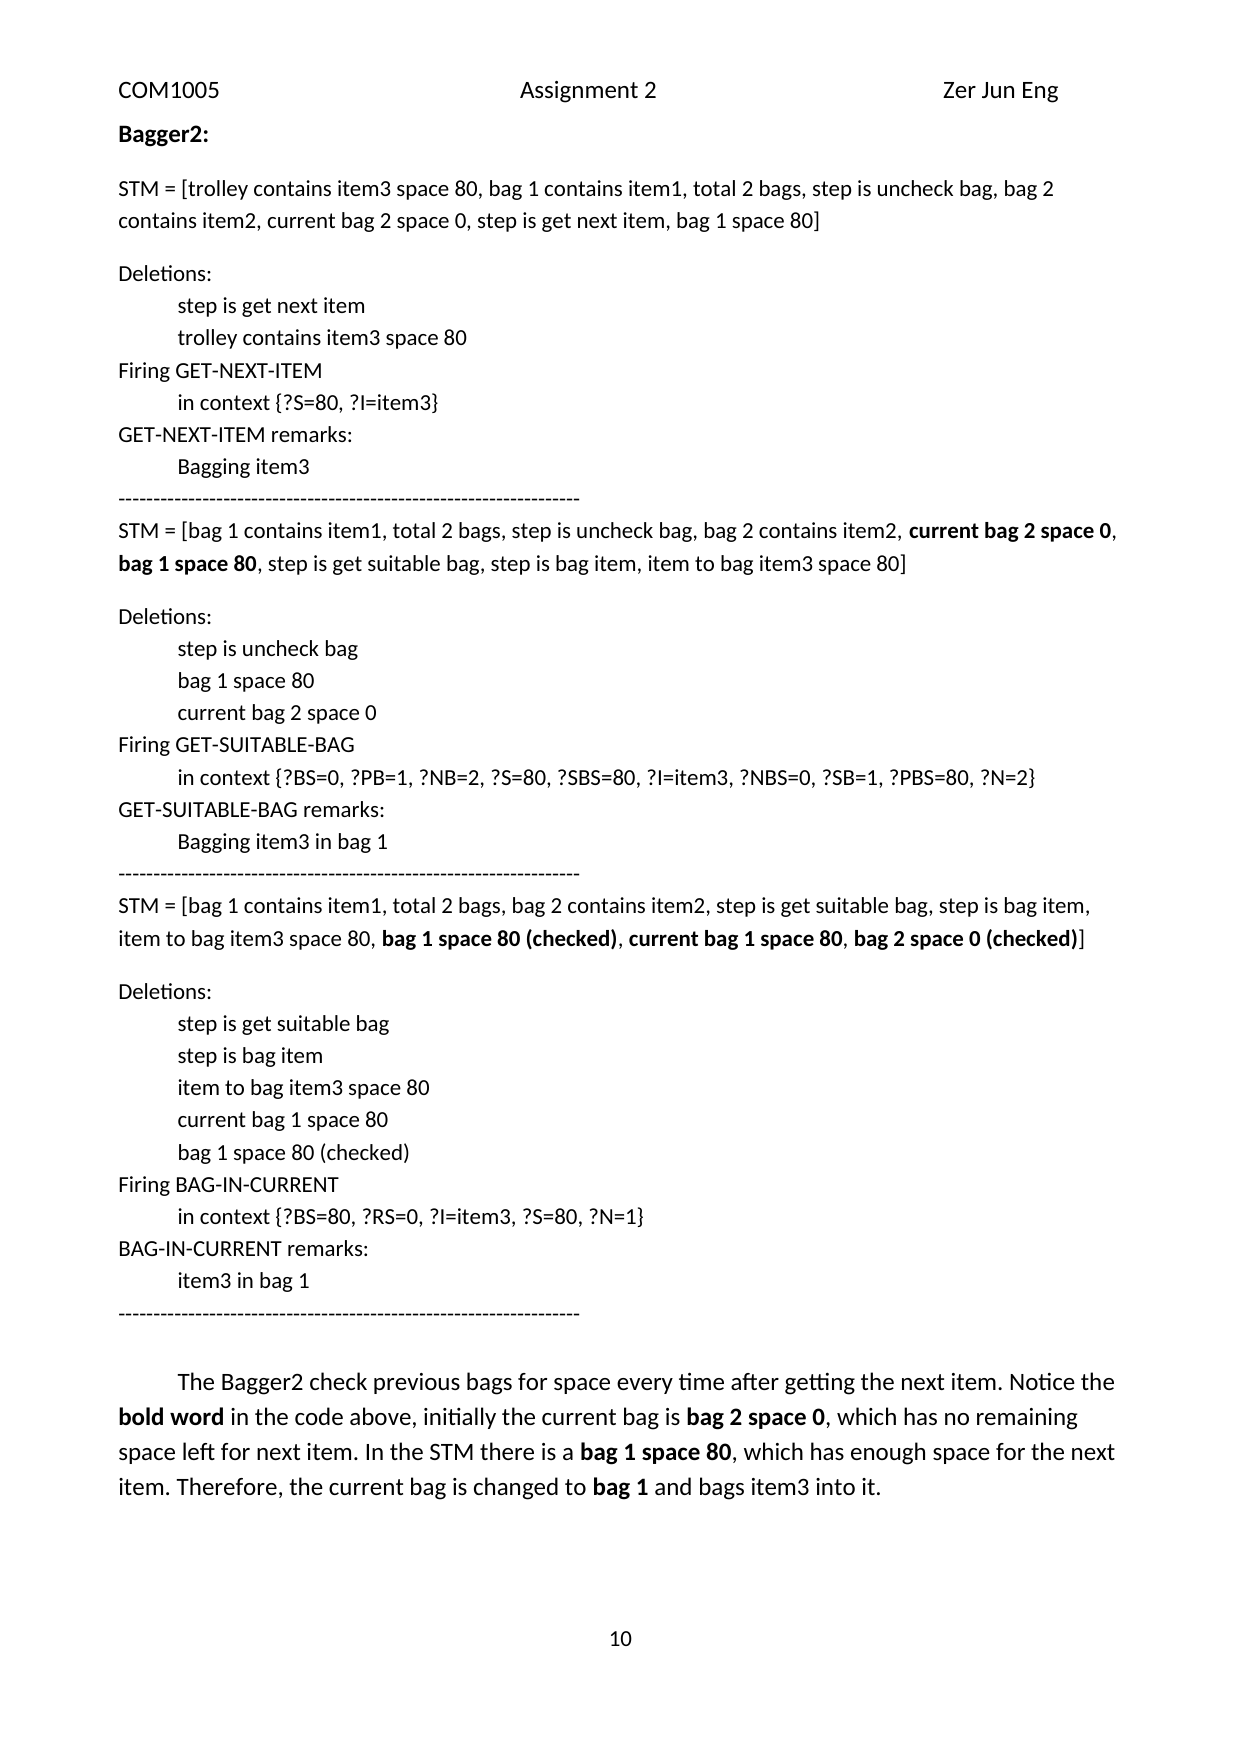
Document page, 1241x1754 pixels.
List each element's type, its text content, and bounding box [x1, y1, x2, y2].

text current bag 1 space 80 [118, 1106, 1122, 1133]
text Bagging item3 in bag 1 [118, 827, 1122, 855]
text bag 1 space 80 (checked) [118, 1138, 1122, 1166]
text in context {?S=80, ?I=item3} [118, 388, 1122, 416]
text Firing BAG-IN-CURRENT [118, 1170, 1122, 1198]
text trolley contains item3 space 80 [118, 323, 1122, 352]
text BAG-IN-CURRENT remarks: [118, 1234, 1122, 1262]
text in context {?BS=80, ?RS=0, ?I=item3, ?S=80, ?N=1} [118, 1202, 1122, 1230]
text Bagging item3 [118, 452, 1122, 480]
text ------------------------------------------------------------------ [118, 1299, 1122, 1327]
text Bagger2: [118, 118, 1122, 149]
text item3 in bag 1 [118, 1266, 1122, 1294]
text STM = [trolley contains item3 space 80, bag 1 contains item1, total 2 bags, step is uncheck bag, bag 2 contains item2, current bag 2 space 0, step is get next item, bag 1 space 80] [118, 174, 1122, 234]
text ------------------------------------------------------------------ [118, 484, 1122, 512]
text step is bag item [118, 1041, 1122, 1069]
text GET-NEXT-ITEM remarks: [118, 420, 1122, 448]
text step is uncheck bag [118, 634, 1122, 662]
text item to bag item3 space 80 [118, 1073, 1122, 1101]
text Firing GET-SUITABLE-BAG [118, 731, 1122, 759]
text bag 1 space 80 [118, 666, 1122, 694]
text Deletions: [118, 602, 1122, 630]
text The Bagger2 check previous bags for space every time after getting the next item. Notice the bold word in the code above, initially the current bag is bag 2 space 0, which has no remaining space left for next item. In the STM there is a bag 1 space 80, which has enough space for the next item. Therefore, the current bag is changed to bag 1 and bags item3 into it. [118, 1366, 1122, 1501]
text Firing GET-NEXT-ITEM [118, 356, 1122, 384]
text STM = [bag 1 contains item1, total 2 bags, step is uncheck bag, bag 2 contains item2, current bag 2 space 0, bag 1 space 80, step is get suitable bag, step is bag item, item to bag item3 space 80] [118, 517, 1122, 577]
text step is get next item [118, 291, 1122, 319]
text Deletions: [118, 977, 1122, 1005]
text step is get suitable bag [118, 1009, 1122, 1037]
text GET-SUITABLE-BAG remarks: [118, 795, 1122, 823]
text ------------------------------------------------------------------ [118, 859, 1122, 887]
text in context {?BS=0, ?PB=1, ?NB=2, ?S=80, ?SBS=80, ?I=item3, ?NBS=0, ?SB=1, ?PBS=80, ?N=2} [118, 763, 1122, 791]
text Deletions: [118, 259, 1122, 287]
text STM = [bag 1 contains item1, total 2 bags, bag 2 contains item2, step is get suitable bag, step is bag item, item to bag item3 space 80, bag 1 space 80 (checked), current bag 1 space 80, bag 2 space 0 (checked)] [118, 892, 1122, 952]
text current bag 2 space 0 [118, 698, 1122, 726]
